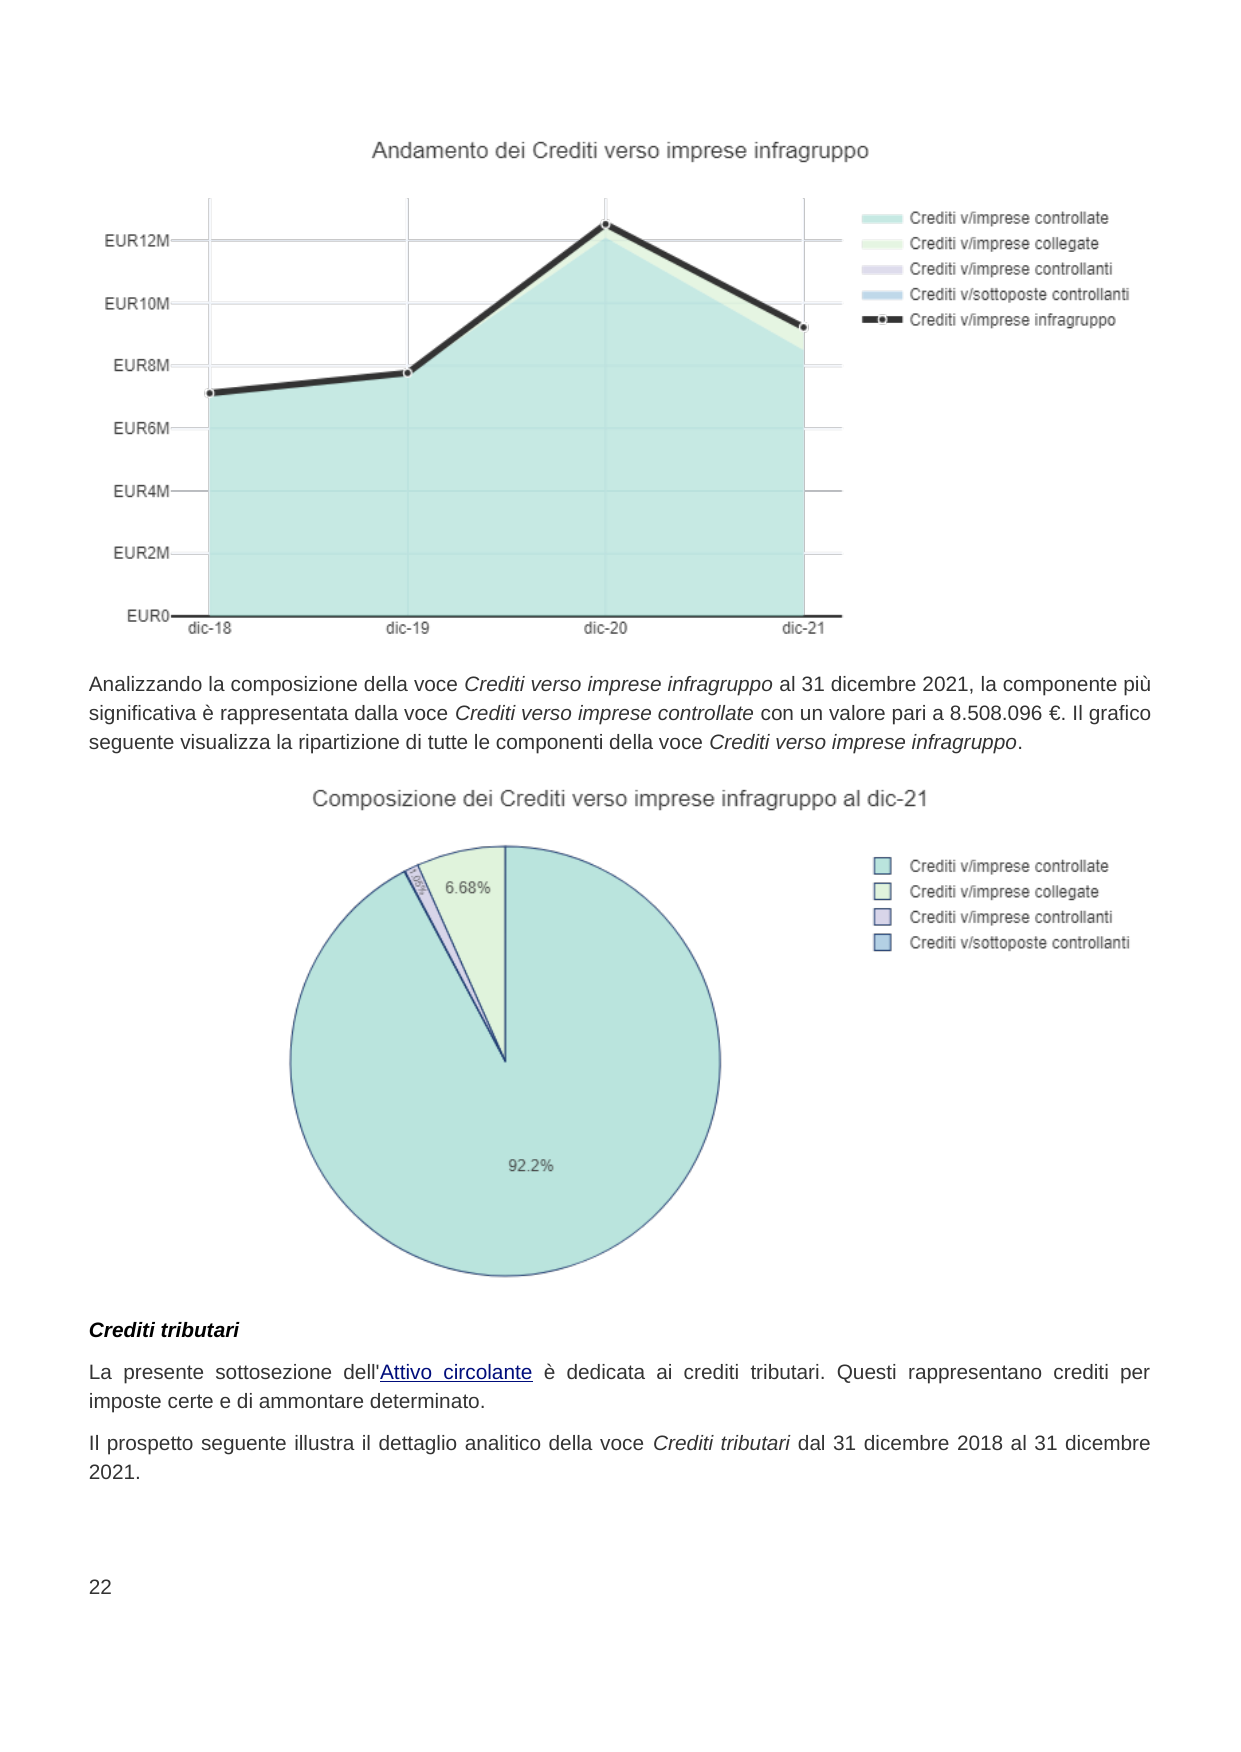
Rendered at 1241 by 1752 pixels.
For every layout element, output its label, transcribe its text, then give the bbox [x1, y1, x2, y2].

picture [88, 766, 1152, 1303]
text La presente sottosezione dell'Attivo circolante è dedicata ai crediti tributari. Questi rappresentano crediti per imposte certe e di ammontare determinato. [89, 1354, 1152, 1413]
text Analizzando la composizione della voce Crediti verso imprese infragruppo al 31 dicembre 2021, la componente più significativa è rappresentata dalla voce Crediti verso imprese controllate con un valore pari a 8.508.096 €. Il grafico seguente visualizza la ripartizione di tutte le componenti della voce Crediti verso imprese infragruppo. [89, 666, 1152, 754]
text Il prospetto seguente illustra il dettaglio analitico della voce Crediti tributari dal 31 dicembre 2018 al 31 dicembre 2021. [89, 1425, 1152, 1483]
picture [88, 118, 1152, 654]
subtitle Crediti tributari [89, 1313, 1152, 1342]
